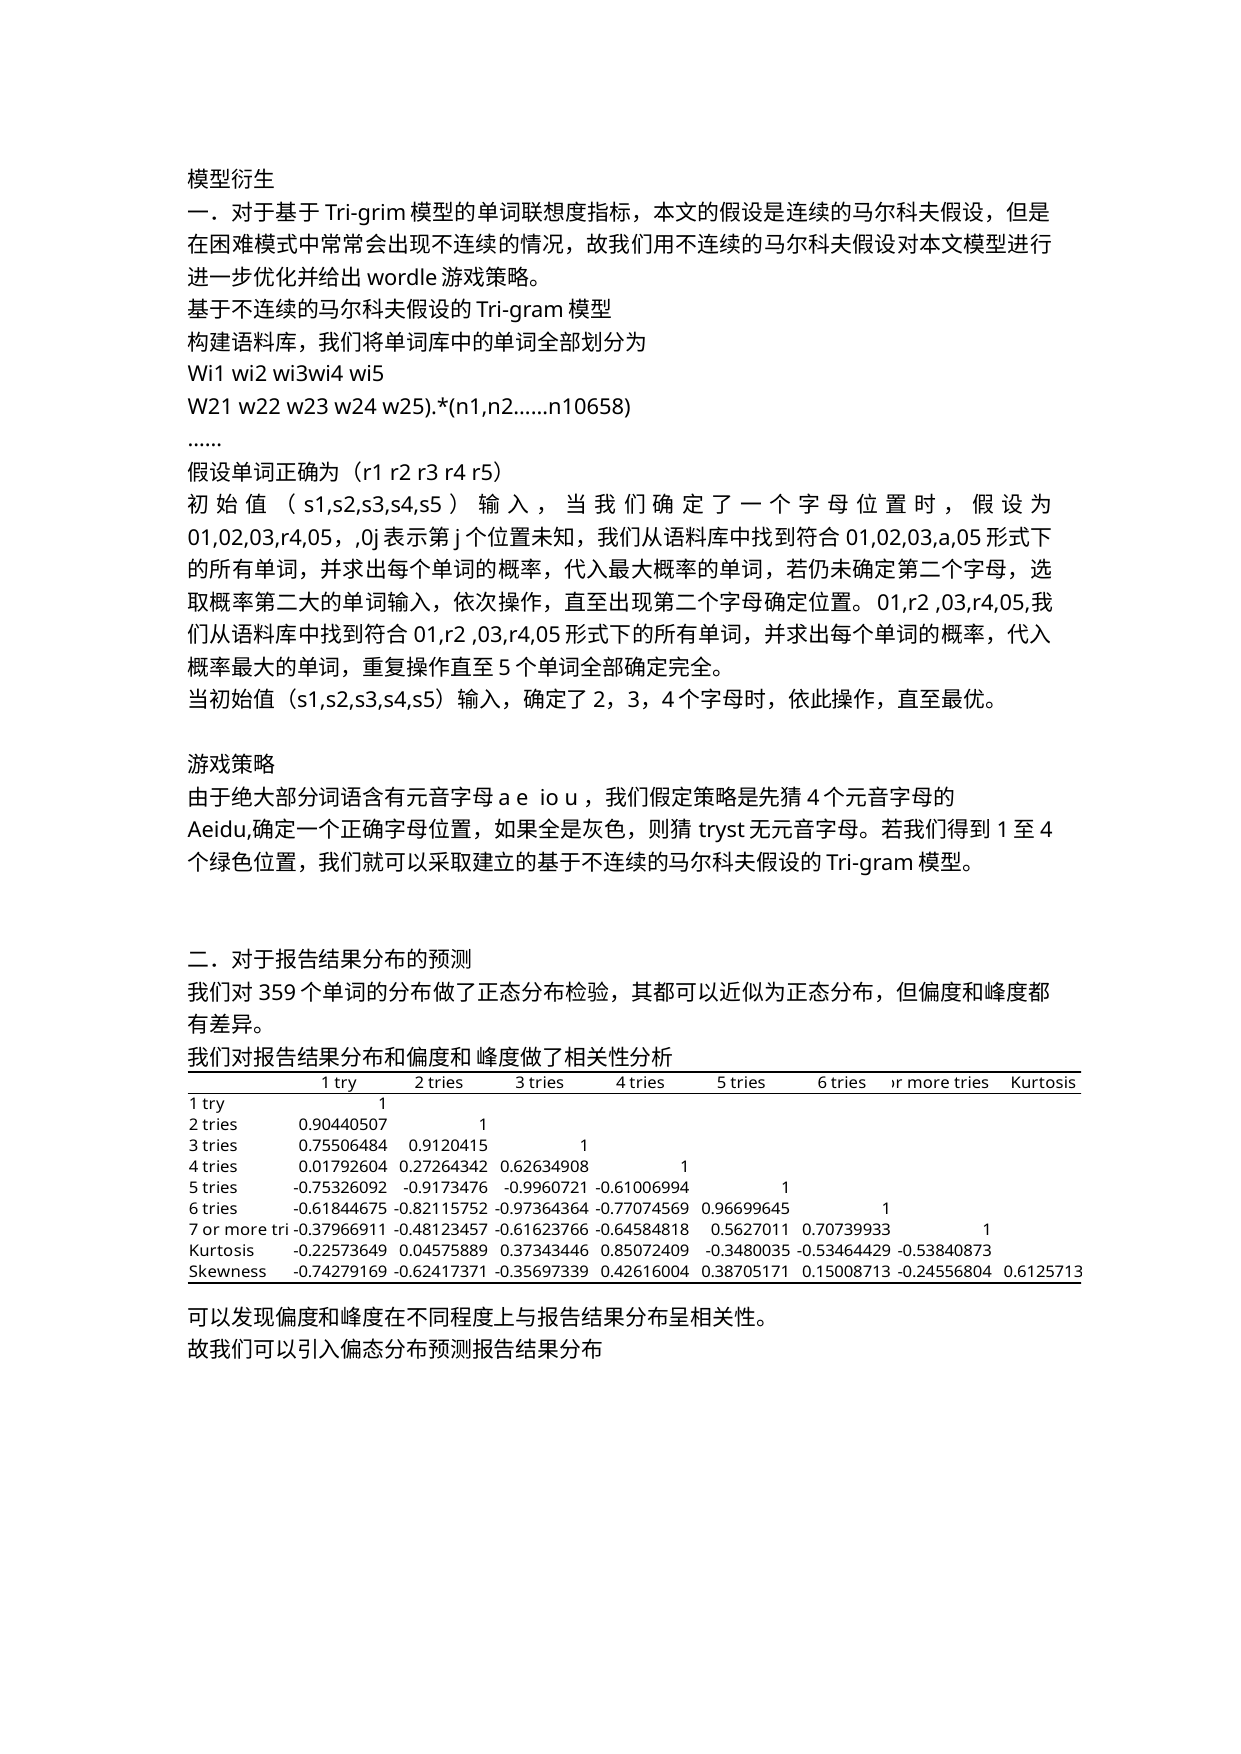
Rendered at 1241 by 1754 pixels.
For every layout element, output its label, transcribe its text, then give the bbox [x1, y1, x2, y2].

text 我们对359个单词的分布做了正态分布检验，其都可以近似为正态分布，但偏度和峰度都有差异。 [187, 974, 1053, 1039]
text 游戏策略 [187, 747, 1053, 779]
text W21 w22 w23 w24 w25).*(n1,n2……n10658) [187, 389, 1053, 422]
text Wi1 wi2 wi3wi4 wi5 [187, 357, 1053, 389]
text 初始值（s1,s2,s3,s4,s5）输入，当我们确定了一个字母位置时，假设为01,02,03,r4,05，,0j表示第j个位置未知，我们从语料库中找到符合01,02,03,a,05形式下的所有单词，并求出每个单词的概率，代入最大概率的单词，若仍未确定第二个字母，选取概率第二大的单词输入，依次操作，直至出现第二个字母确定位置。01,r2 ,03,r4,05,我们从语料库中找到符合01,r2 ,03,r4,05形式下的所有单词，并求出每个单词的概率，代入概率最大的单词，重复操作直至5个单词全部确定完全。 [187, 487, 1053, 682]
text Aeidu,确定一个正确字母位置，如果全是灰色，则猜tryst无元音字母。若我们得到1至4个绿色位置，我们就可以采取建立的基于不连续的马尔科夫假设的Tri-gram模型。 [187, 812, 1053, 877]
text 我们对报告结果分布和偏度和 峰度做了相关性分析 [187, 1039, 1053, 1071]
text …… [187, 422, 1053, 454]
text 模型衍生 [187, 162, 1053, 194]
text 构建语料库，我们将单词库中的单词全部划分为 [187, 324, 1053, 357]
text 当初始值（s1,s2,s3,s4,s5）输入，确定了2，3，4个字母时，依此操作，直至最优。 [187, 682, 1053, 714]
text 故我们可以引入偏态分布预测报告结果分布 [187, 1332, 1053, 1364]
text 假设单词正确为（r1 r2 r3 r4 r5） [187, 454, 1053, 487]
text 一．对于基于Tri-grim模型的单词联想度指标，本文的假设是连续的马尔科夫假设，但是在困难模式中常常会出现不连续的情况，故我们用不连续的马尔科夫假设对本文模型进行进一步优化并给出wordle游戏策略。 [187, 194, 1053, 292]
text 可以发现偏度和峰度在不同程度上与报告结果分布呈相关性。 [187, 1299, 1053, 1332]
text 二．对于报告结果分布的预测 [187, 942, 1053, 974]
text 基于不连续的马尔科夫假设的Tri-gram模型 [187, 292, 1053, 324]
text 由于绝大部分词语含有元音字母a e io u ，我们假定策略是先猜4个元音字母的 [187, 779, 1053, 812]
